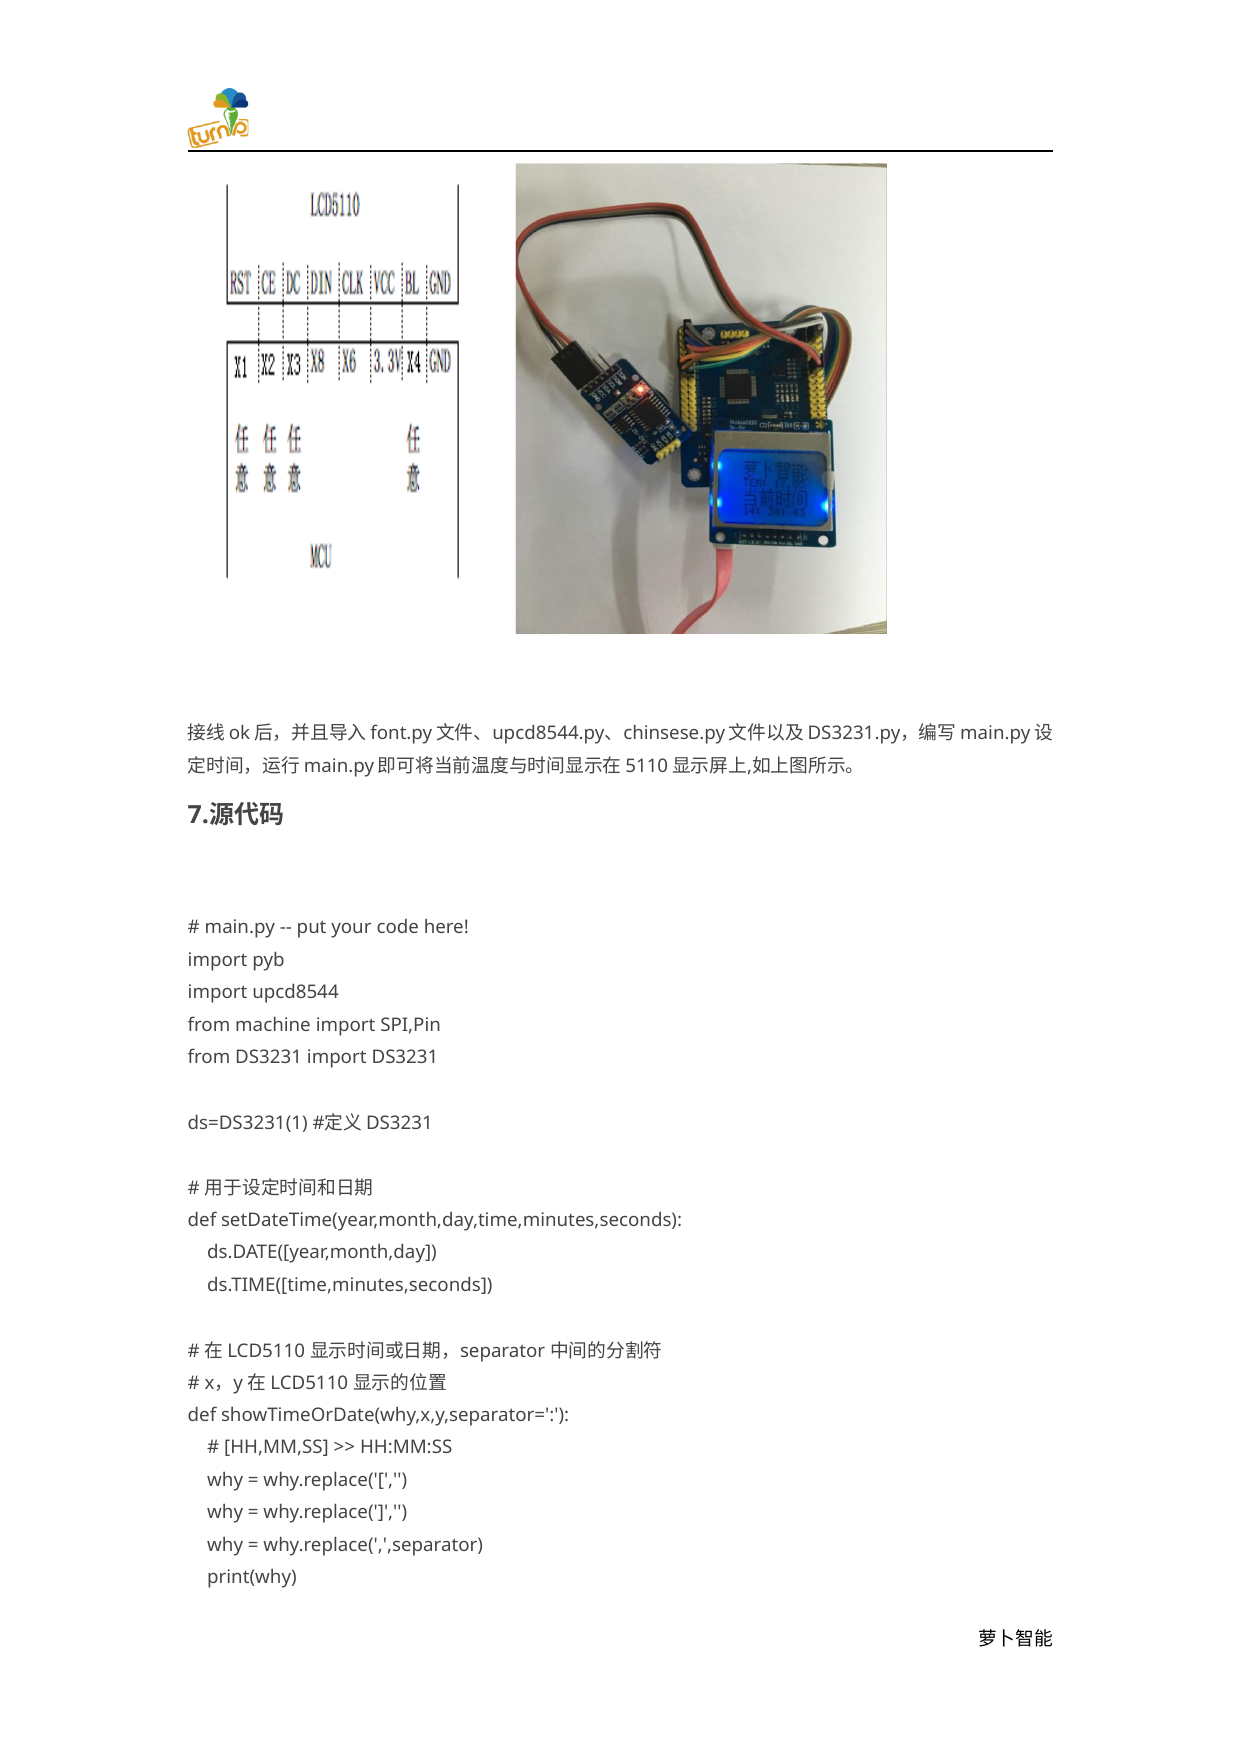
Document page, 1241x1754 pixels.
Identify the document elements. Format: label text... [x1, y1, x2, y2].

list import upcd8544 [187, 975, 1053, 1008]
list why = why.replace('[','') [187, 1463, 1053, 1495]
list why = why.replace(',',separator) [187, 1528, 1053, 1560]
list ds.DATE([year,month,day]) [187, 1235, 1053, 1268]
list # 在LCD5110 显示时间或日期，separator 中间的分割符 [187, 1333, 1053, 1365]
list # main.py -- put your code here! [187, 910, 1053, 943]
picture [187, 162, 886, 636]
picture [187, 88, 249, 148]
list def setDateTime(year,month,day,time,minutes,seconds): [187, 1203, 1053, 1235]
list from DS3231 import DS3231 [187, 1040, 1053, 1073]
list why = why.replace(']','') [187, 1495, 1053, 1528]
list def showTimeOrDate(why,x,y,separator=':'): [187, 1398, 1053, 1430]
list ds.TIME([time,minutes,seconds]) [187, 1268, 1053, 1300]
list ds=DS3231(1) #定义DS3231 [187, 1105, 1053, 1138]
list 7.源代码 [187, 780, 1053, 845]
list # 用于设定时间和日期 [187, 1170, 1053, 1203]
list # x，y 在LCD5110 显示的位置 [187, 1365, 1053, 1398]
list print(why) [187, 1560, 1053, 1593]
list import pyb [187, 943, 1053, 975]
list 接线ok后，并且导入font.py文件、upcd8544.py、chinsese.py文件以及DS3231.py，编写main.py设定时间，运行main.py即可将当前温度与时间显示在5110显示屏上,如上图所示。 [187, 715, 1053, 780]
list from machine import SPI,Pin [187, 1008, 1053, 1040]
list # [HH,MM,SS] >> HH:MM:SS [187, 1430, 1053, 1463]
